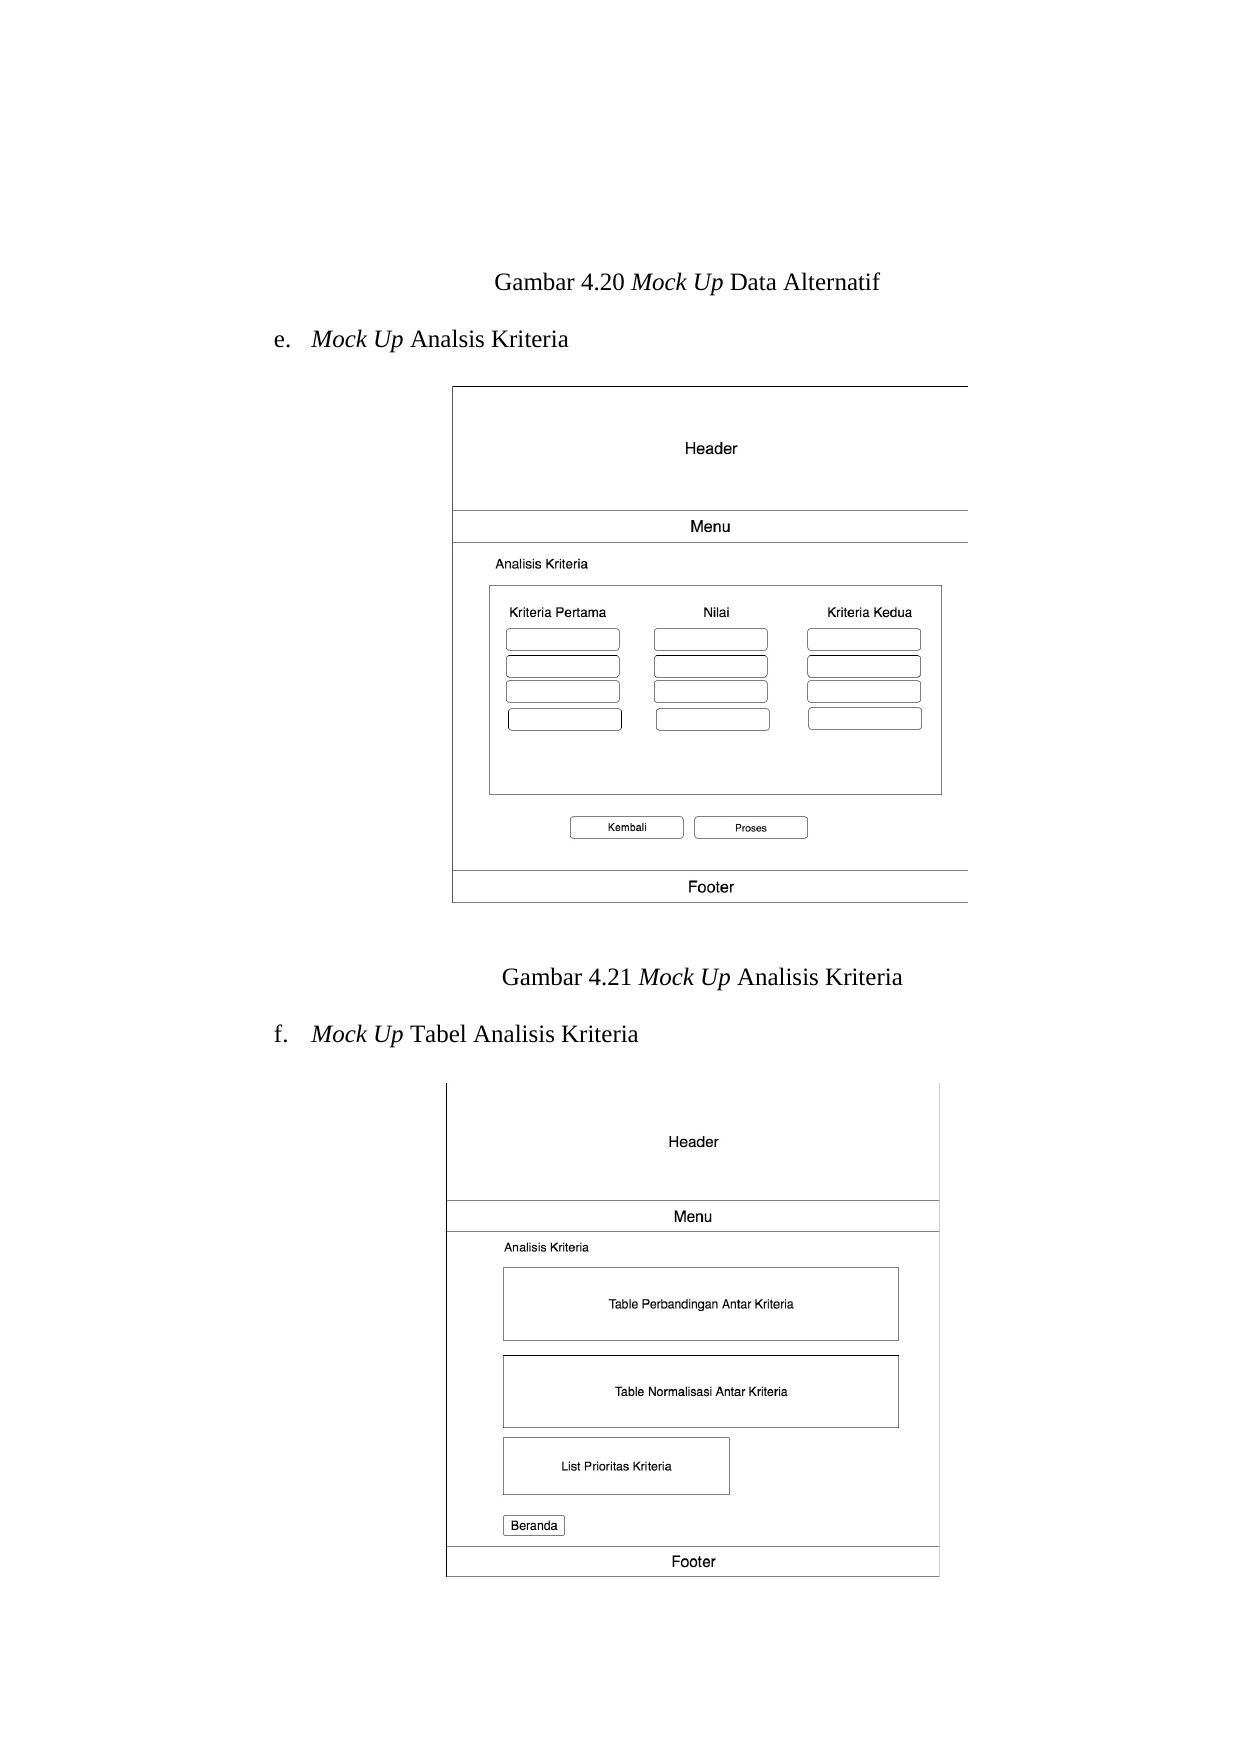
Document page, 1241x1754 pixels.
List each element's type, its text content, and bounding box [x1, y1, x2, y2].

picture [446, 1083, 940, 1577]
list Mock Up Analsis Kriteria [274, 324, 1063, 353]
list Gambar 4.20 Mock Up Data Alternatif [311, 267, 1063, 296]
list Gambar 4.21 Mock Up Analisis Kriteria [295, 962, 1063, 990]
picture [452, 386, 968, 903]
list Mock Up Tabel Analisis Kriteria [274, 1019, 1063, 1048]
